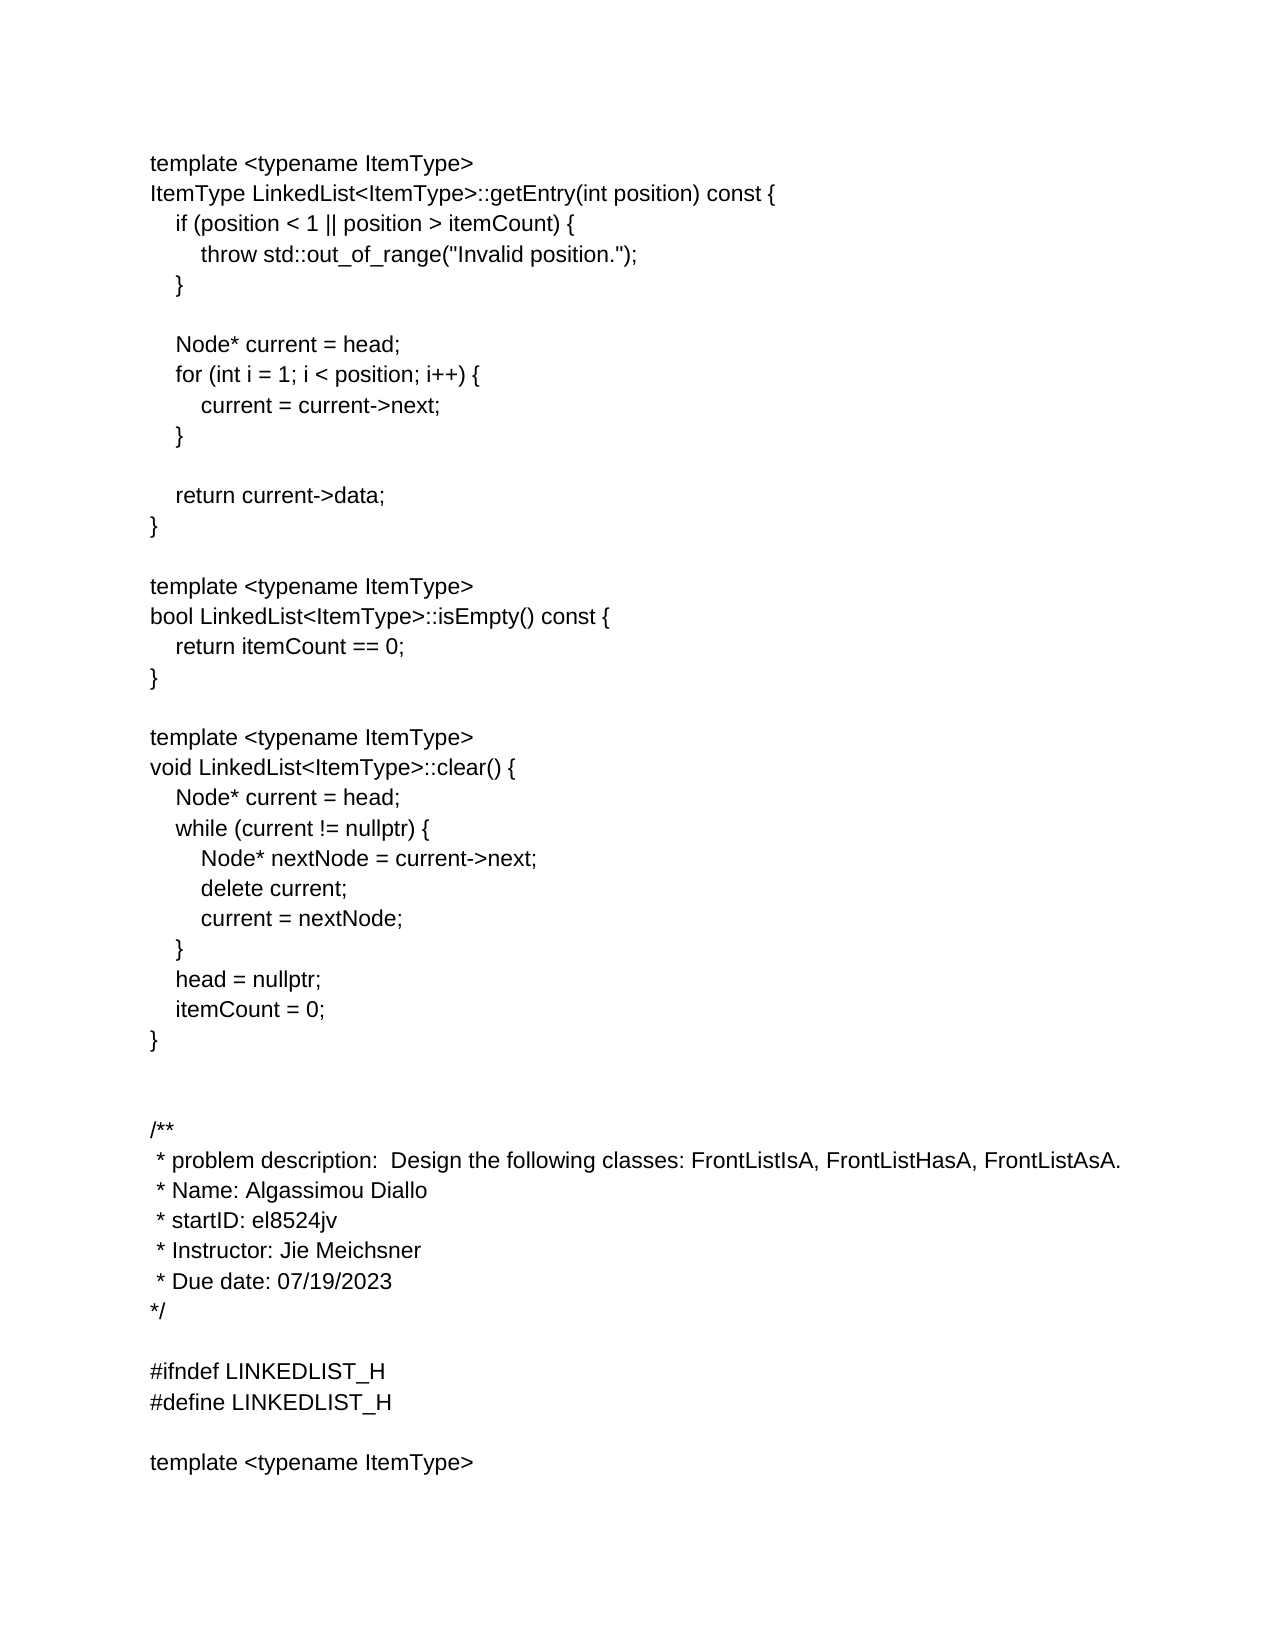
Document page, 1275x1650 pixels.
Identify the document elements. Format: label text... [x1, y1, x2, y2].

text * Instructor: Jie Meichsner [150, 1237, 1125, 1264]
text } [150, 271, 1125, 297]
text template <typename ItemType> [150, 724, 1125, 750]
text template <typename ItemType> [150, 1449, 1125, 1475]
text } [150, 512, 1125, 539]
text Node* nextNode = current->next; [150, 845, 1125, 871]
text /** [150, 1117, 1125, 1143]
text } [150, 422, 1125, 448]
text return itemCount == 0; [150, 633, 1125, 660]
text template <typename ItemType> [150, 573, 1125, 599]
text if (position < 1 || position > itemCount) { [150, 210, 1125, 237]
text bool LinkedList<ItemType>::isEmpty() const { [150, 603, 1125, 629]
text current = current->next; [150, 392, 1125, 418]
text current = nextNode; [150, 905, 1125, 932]
text throw std::out_of_range("Invalid position."); [150, 241, 1125, 267]
text * Due date: 07/19/2023 [150, 1268, 1125, 1294]
text itemCount = 0; [150, 996, 1125, 1022]
text } [150, 663, 1125, 690]
text Node* current = head; [150, 331, 1125, 358]
text * problem description: Design the following classes: FrontListIsA, FrontListHasA, FrontListAsA. [150, 1147, 1125, 1173]
text delete current; [150, 875, 1125, 901]
text head = nullptr; [150, 966, 1125, 992]
text return current->data; [150, 482, 1125, 509]
text ItemType LinkedList<ItemType>::getEntry(int position) const { [150, 180, 1125, 207]
text void LinkedList<ItemType>::clear() { [150, 754, 1125, 781]
text } [150, 935, 1125, 962]
text * Name: Algassimou Diallo [150, 1177, 1125, 1203]
text Node* current = head; [150, 784, 1125, 811]
text } [150, 1026, 1125, 1052]
text while (current != nullptr) { [150, 814, 1125, 841]
text * startID: el8524jv [150, 1207, 1125, 1234]
text template <typename ItemType> [150, 150, 1125, 176]
text #define LINKEDLIST_H [150, 1388, 1125, 1415]
text #ifndef LINKEDLIST_H [150, 1358, 1125, 1385]
text for (int i = 1; i < position; i++) { [150, 361, 1125, 388]
text */ [150, 1298, 1125, 1324]
